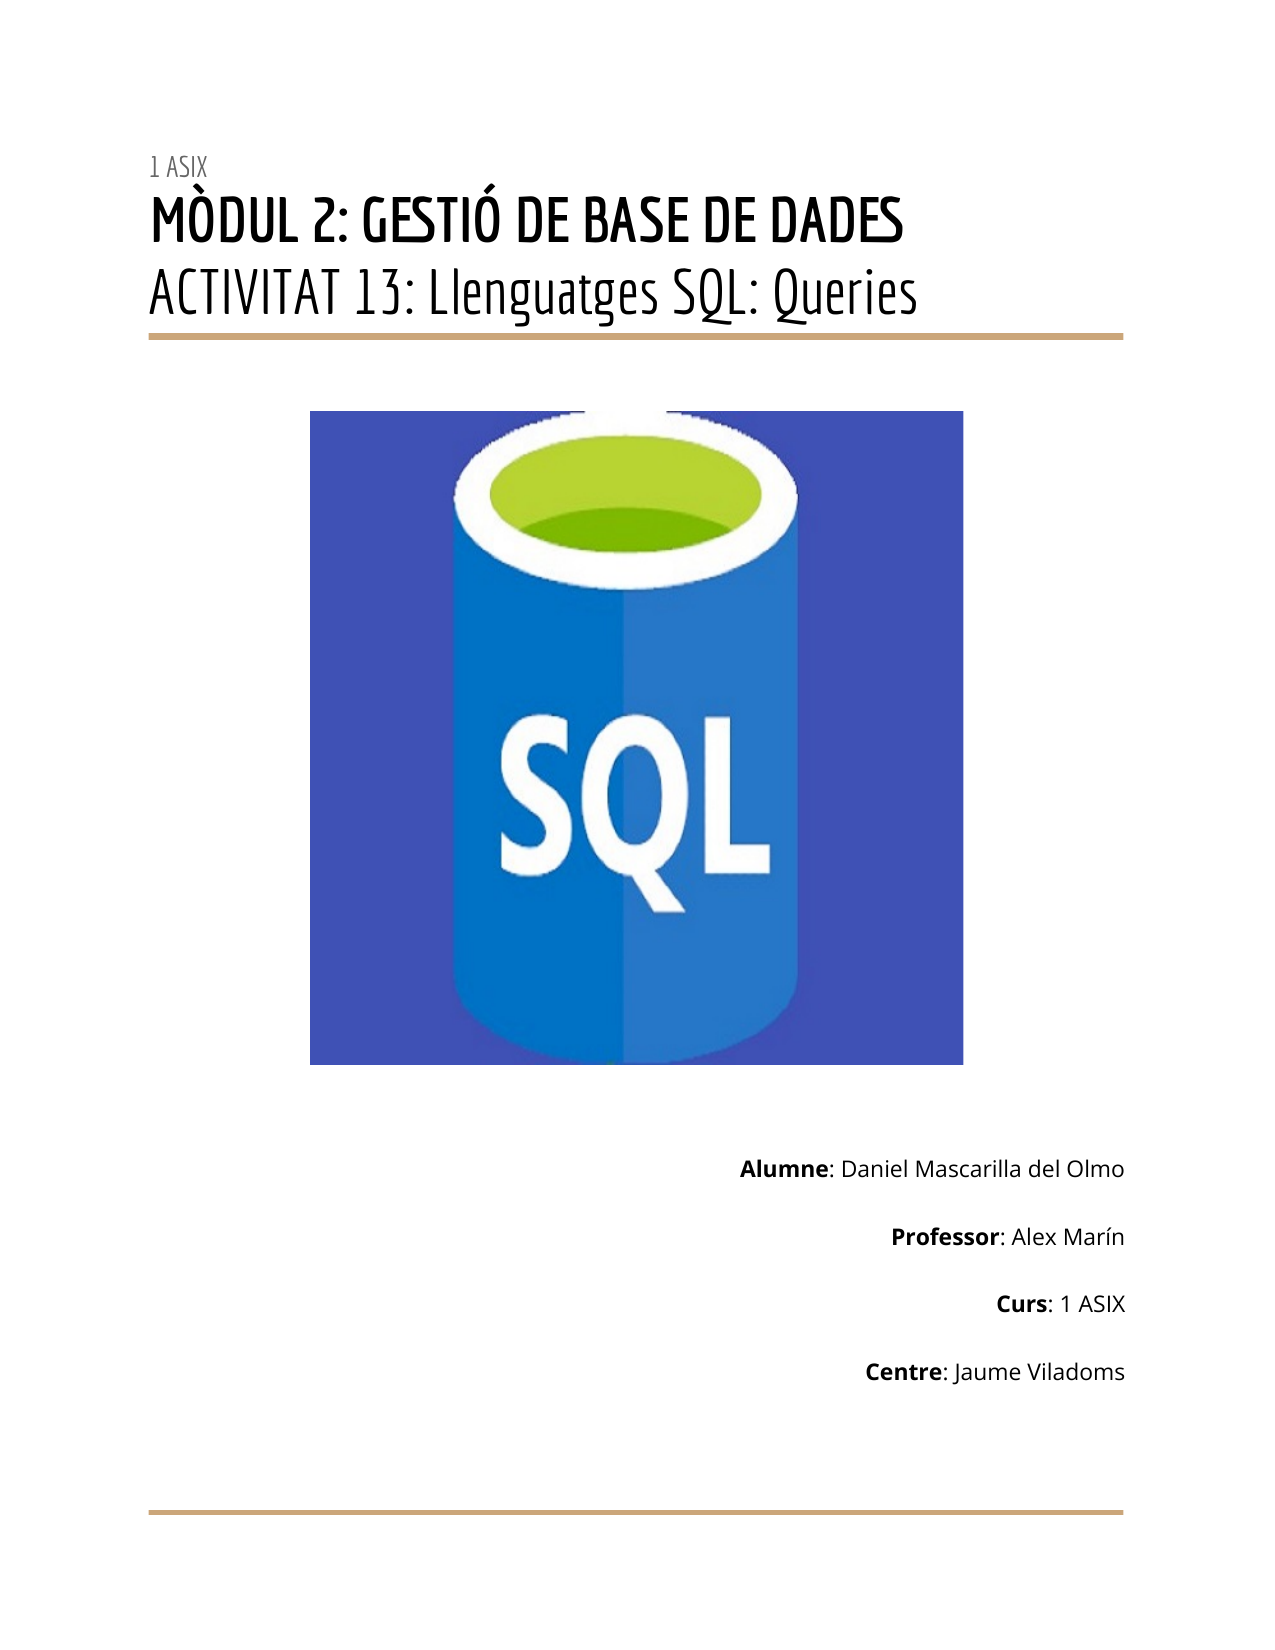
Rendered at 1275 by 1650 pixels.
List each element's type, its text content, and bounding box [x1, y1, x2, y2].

text 1 ASIX [148, 150, 1125, 183]
picture [148, 333, 1124, 340]
text Curs: 1 ASIX [148, 1288, 1125, 1319]
text Professor: Alex Marín [148, 1221, 1125, 1252]
text Alumne: Daniel Mascarilla del Olmo [148, 1153, 1125, 1184]
picture [148, 1510, 1124, 1515]
picture [310, 411, 964, 1065]
subtitle ACTIVITAT 13: Llenguatges SQL: Queries [148, 255, 1125, 327]
title MÒDUL 2: GESTIÓ DE BASE DE DADES [150, 183, 1125, 255]
text Centre: Jaume Viladoms [148, 1356, 1125, 1387]
